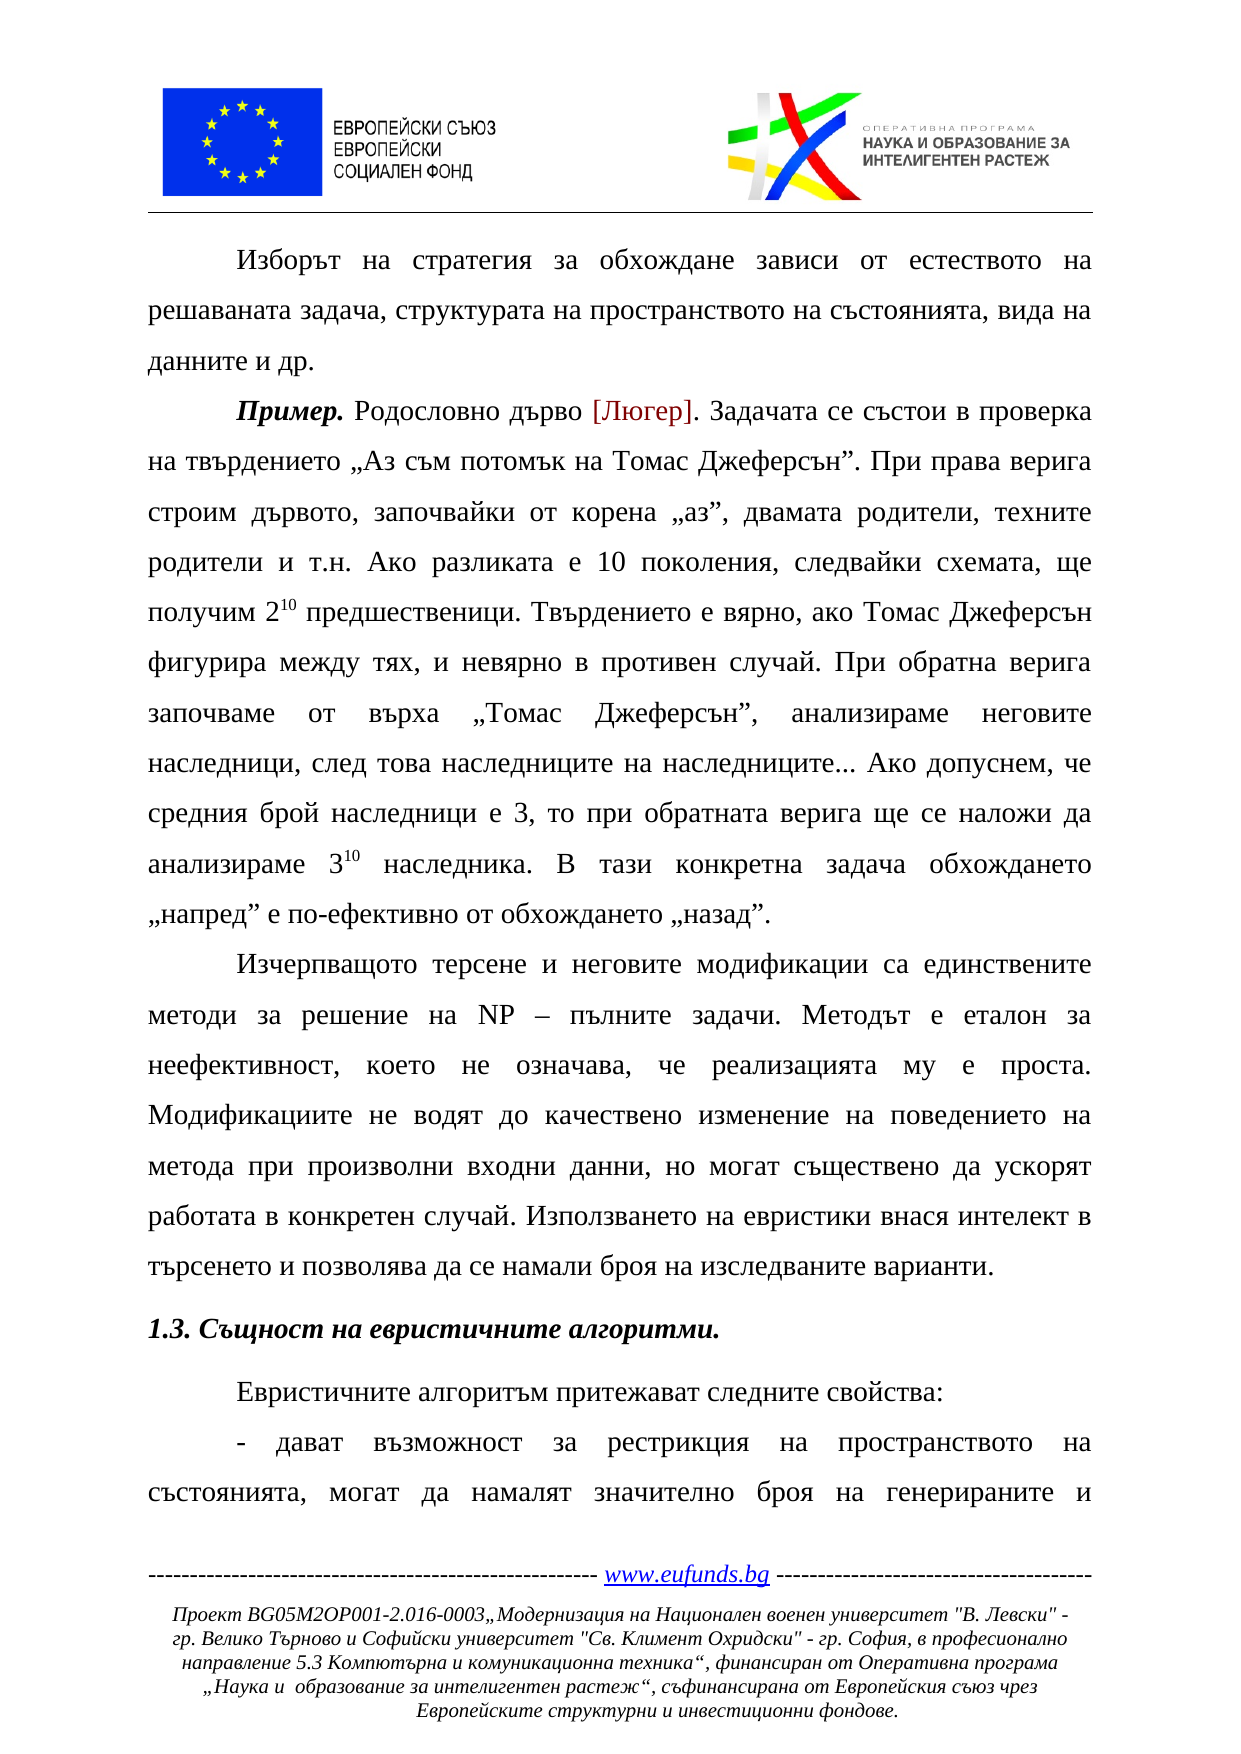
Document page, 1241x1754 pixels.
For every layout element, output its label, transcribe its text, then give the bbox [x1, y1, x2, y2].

picture [147, 76, 528, 210]
text Изборът на стратегия за обхождане зависи от естеството на решаваната задача, структурата на пространството на състоянията, вида на данните и др. [148, 242, 1093, 376]
text Евристичните алгоритъм притежават следните свойства: [148, 1374, 1093, 1407]
text Изчерпващото терсене и неговите модификации са единствените методи за решение на NP – пълните задачи. Методът е еталон за неефективност, което не означава, че реализацията му е проста. Модификациите не водят до качествено изменение на поведението на метода при произволни входни данни, но могат съществено да ускорят работата в конкретен случай. Използването на евристики внася интелект в търсенето и позволява да се намали броя на изследваните варианти. [148, 946, 1093, 1282]
text Пример. Родословно дърво [Люгер]. Задачата се състои в проверка на твърдението „Аз съм потомък на Томас Джеферсън”. При права верига строим дървото, започвайки от корена „аз”, двамата родители, техните родители и т.н. Ако разликата е 10 поколения, следвайки схемата, ще получим 210 предшественици. Твърдението е вярно, ако Томас Джеферсън фигурира между тях, и невярно в противен случай. При обратна верига започваме от върха „Томас Джеферсън”, анализираме неговите наследници, след това наследниците на наследниците... Ако допуснем, че средния брой наследници е 3, то при обратната верига ще се наложи да анализираме 310 наследника. В тази конкретна задача обхождането „напред” е по-ефективно от обхождането „назад”. [148, 393, 1093, 930]
picture [714, 73, 1089, 210]
text 1.3. Същност на евристичните алгоритми. [148, 1311, 1093, 1345]
